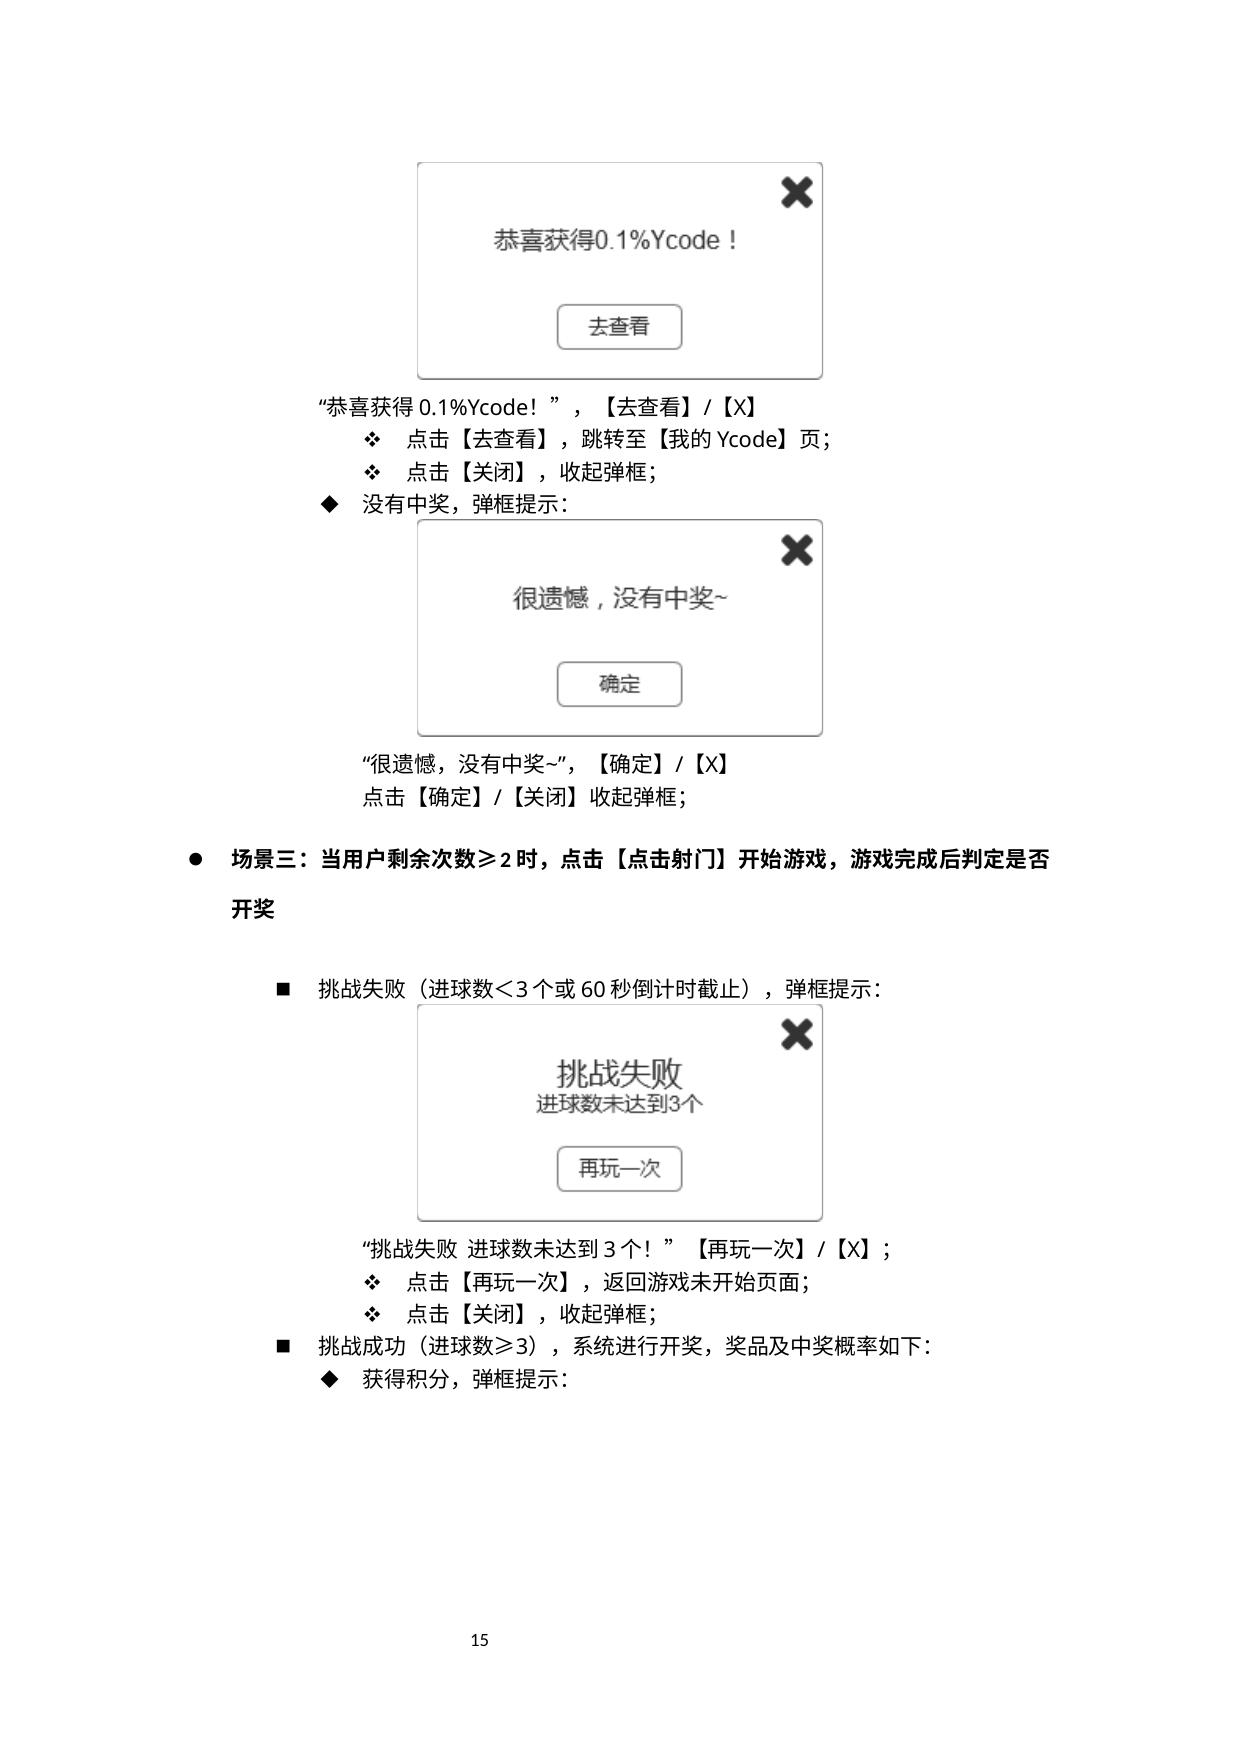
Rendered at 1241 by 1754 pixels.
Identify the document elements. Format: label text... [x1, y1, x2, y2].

picture [417, 162, 824, 380]
list “很遗憾，没有中奖~”，【确定】/【X】 [319, 747, 1053, 779]
list 点击【去查看】，跳转至【我的Ycode】页； [362, 422, 1053, 454]
list 点击【确定】/【关闭】收起弹框； [319, 779, 1053, 812]
list 挑战成功（进球数≥3），系统进行开奖，奖品及中奖概率如下： [275, 1329, 1053, 1362]
list “挑战失败 进球数未达到3个！”【再玩一次】/【X】； [319, 1232, 1053, 1264]
list 点击【关闭】，收起弹框； [362, 454, 1053, 487]
list 挑战失败（进球数＜3个或60秒倒计时截止），弹框提示： [275, 972, 1053, 1004]
list 点击【关闭】，收起弹框； [362, 1297, 1053, 1329]
list “恭喜获得0.1%Ycode！”，【去查看】/【X】 [275, 389, 1053, 422]
picture [417, 1004, 824, 1222]
picture [417, 519, 824, 737]
list 点击【再玩一次】，返回游戏未开始页面； [362, 1264, 1053, 1297]
list 没有中奖，弹框提示： [319, 487, 1053, 519]
list 获得积分，弹框提示： [319, 1362, 1053, 1394]
list 场景三：当用户剩余次数≥2时，点击【点击射门】开始游戏，游戏完成后判定是否开奖 [187, 841, 1053, 924]
